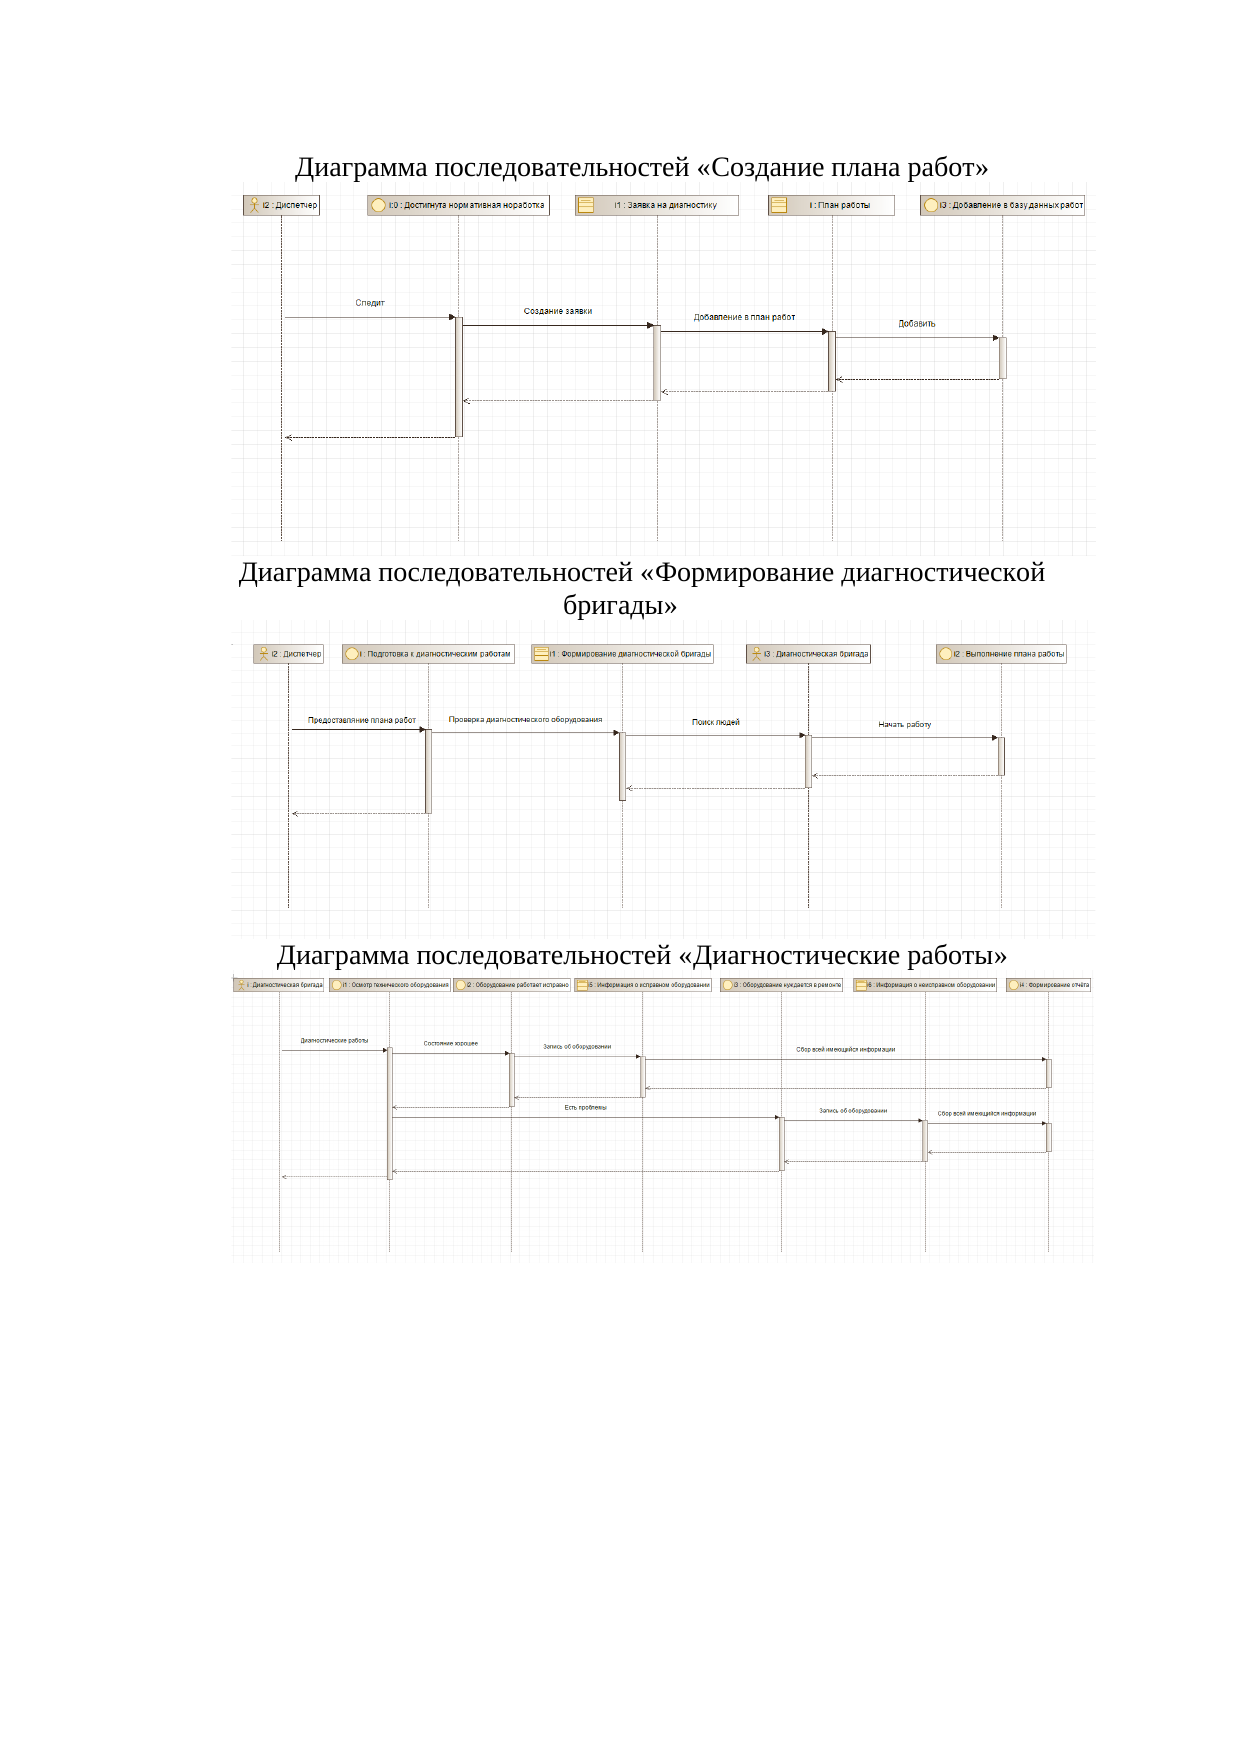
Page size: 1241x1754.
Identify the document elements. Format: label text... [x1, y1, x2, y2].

picture [231, 970, 1094, 1263]
picture [231, 182, 1096, 556]
text Диаграмма последовательностей «Создание плана работ» [187, 150, 1053, 182]
picture [231, 620, 1096, 939]
text Диаграмма последовательностей «Диагностические работы» [187, 938, 1053, 971]
text Диаграмма последовательностей «Формирование диагностической бригады» [187, 555, 1053, 620]
